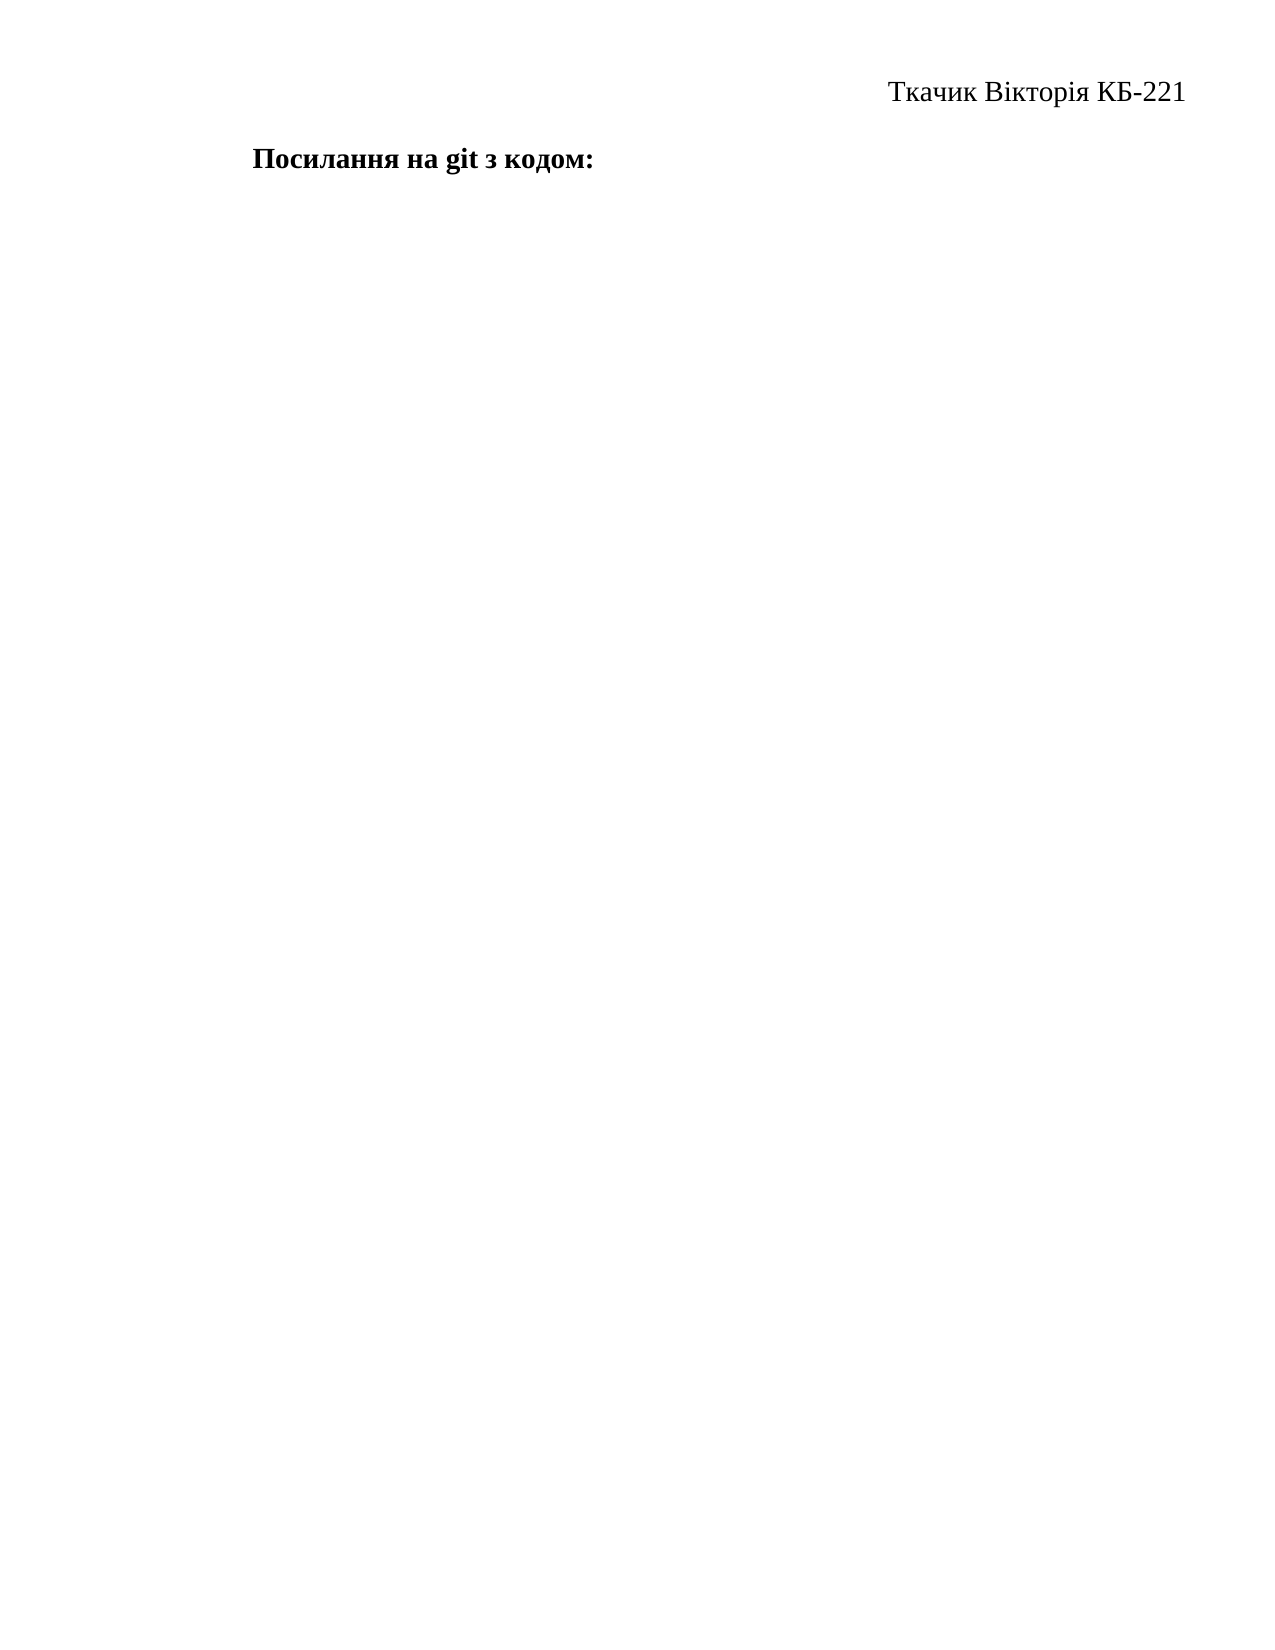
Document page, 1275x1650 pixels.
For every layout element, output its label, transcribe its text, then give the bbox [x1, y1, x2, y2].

text Посилання на git з кодом: [177, 141, 1186, 174]
